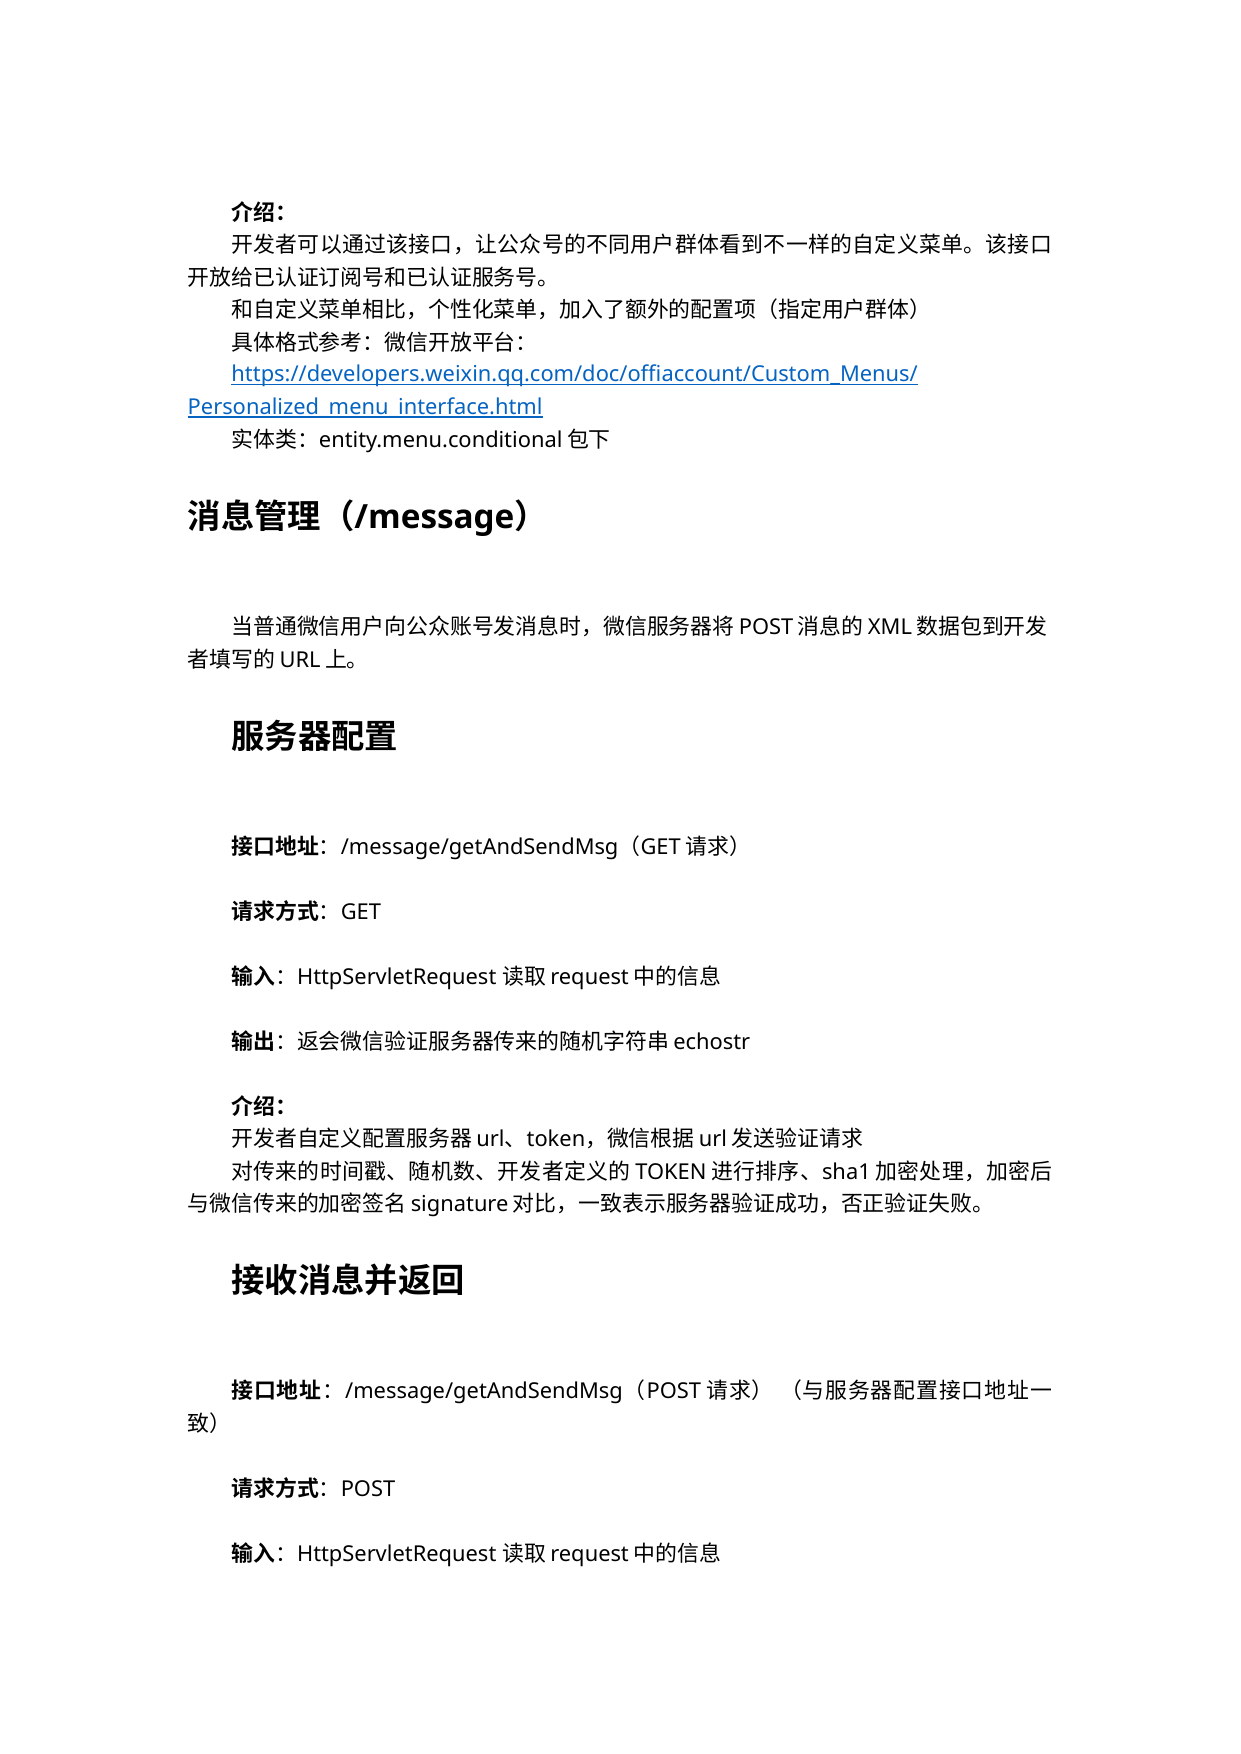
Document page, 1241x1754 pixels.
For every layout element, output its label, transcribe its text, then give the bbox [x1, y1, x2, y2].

text 输出：返会微信验证服务器传来的随机字符串echostr [187, 1023, 1053, 1056]
text 当普通微信用户向公众账号发消息时，微信服务器将POST消息的XML数据包到开发者填写的URL上。 [187, 609, 1053, 674]
text 介绍： [187, 194, 1053, 227]
subtitle 服务器配置 [187, 701, 1053, 766]
text 实体类：entity.menu.conditional包下 [187, 422, 1053, 454]
text 输入：HttpServletRequest 读取request中的信息 [187, 958, 1053, 991]
text 介绍： [187, 1088, 1053, 1121]
text 请求方式：GET [187, 893, 1053, 926]
text 对传来的时间戳、随机数、开发者定义的TOKEN进行排序、sha1加密处理，加密后与微信传来的加密签名signature对比，一致表示服务器验证成功，否正验证失败。 [187, 1153, 1053, 1218]
text 具体格式参考：微信开放平台： [187, 324, 1053, 357]
text 输入：HttpServletRequest 读取request中的信息 [187, 1535, 1053, 1568]
text 开发者可以通过该接口，让公众号的不同用户群体看到不一样的自定义菜单。该接口开放给已认证订阅号和已认证服务号。 [187, 227, 1053, 292]
text 请求方式：POST [187, 1470, 1053, 1503]
subtitle 消息管理（/message） [187, 482, 1053, 547]
text 和自定义菜单相比，个性化菜单，加入了额外的配置项（指定用户群体） [187, 292, 1053, 324]
text https://developers.weixin.qq.com/doc/offiaccount/Custom_Menus/Personalized_menu_interface.html [187, 357, 1053, 422]
subtitle 接收消息并返回 [187, 1246, 1053, 1311]
text 开发者自定义配置服务器url、token，微信根据url发送验证请求 [187, 1121, 1053, 1153]
text 接口地址：/message/getAndSendMsg（GET请求） [187, 828, 1053, 861]
text 接口地址：/message/getAndSendMsg（POST请求） （与服务器配置接口地址一致） [187, 1373, 1053, 1438]
